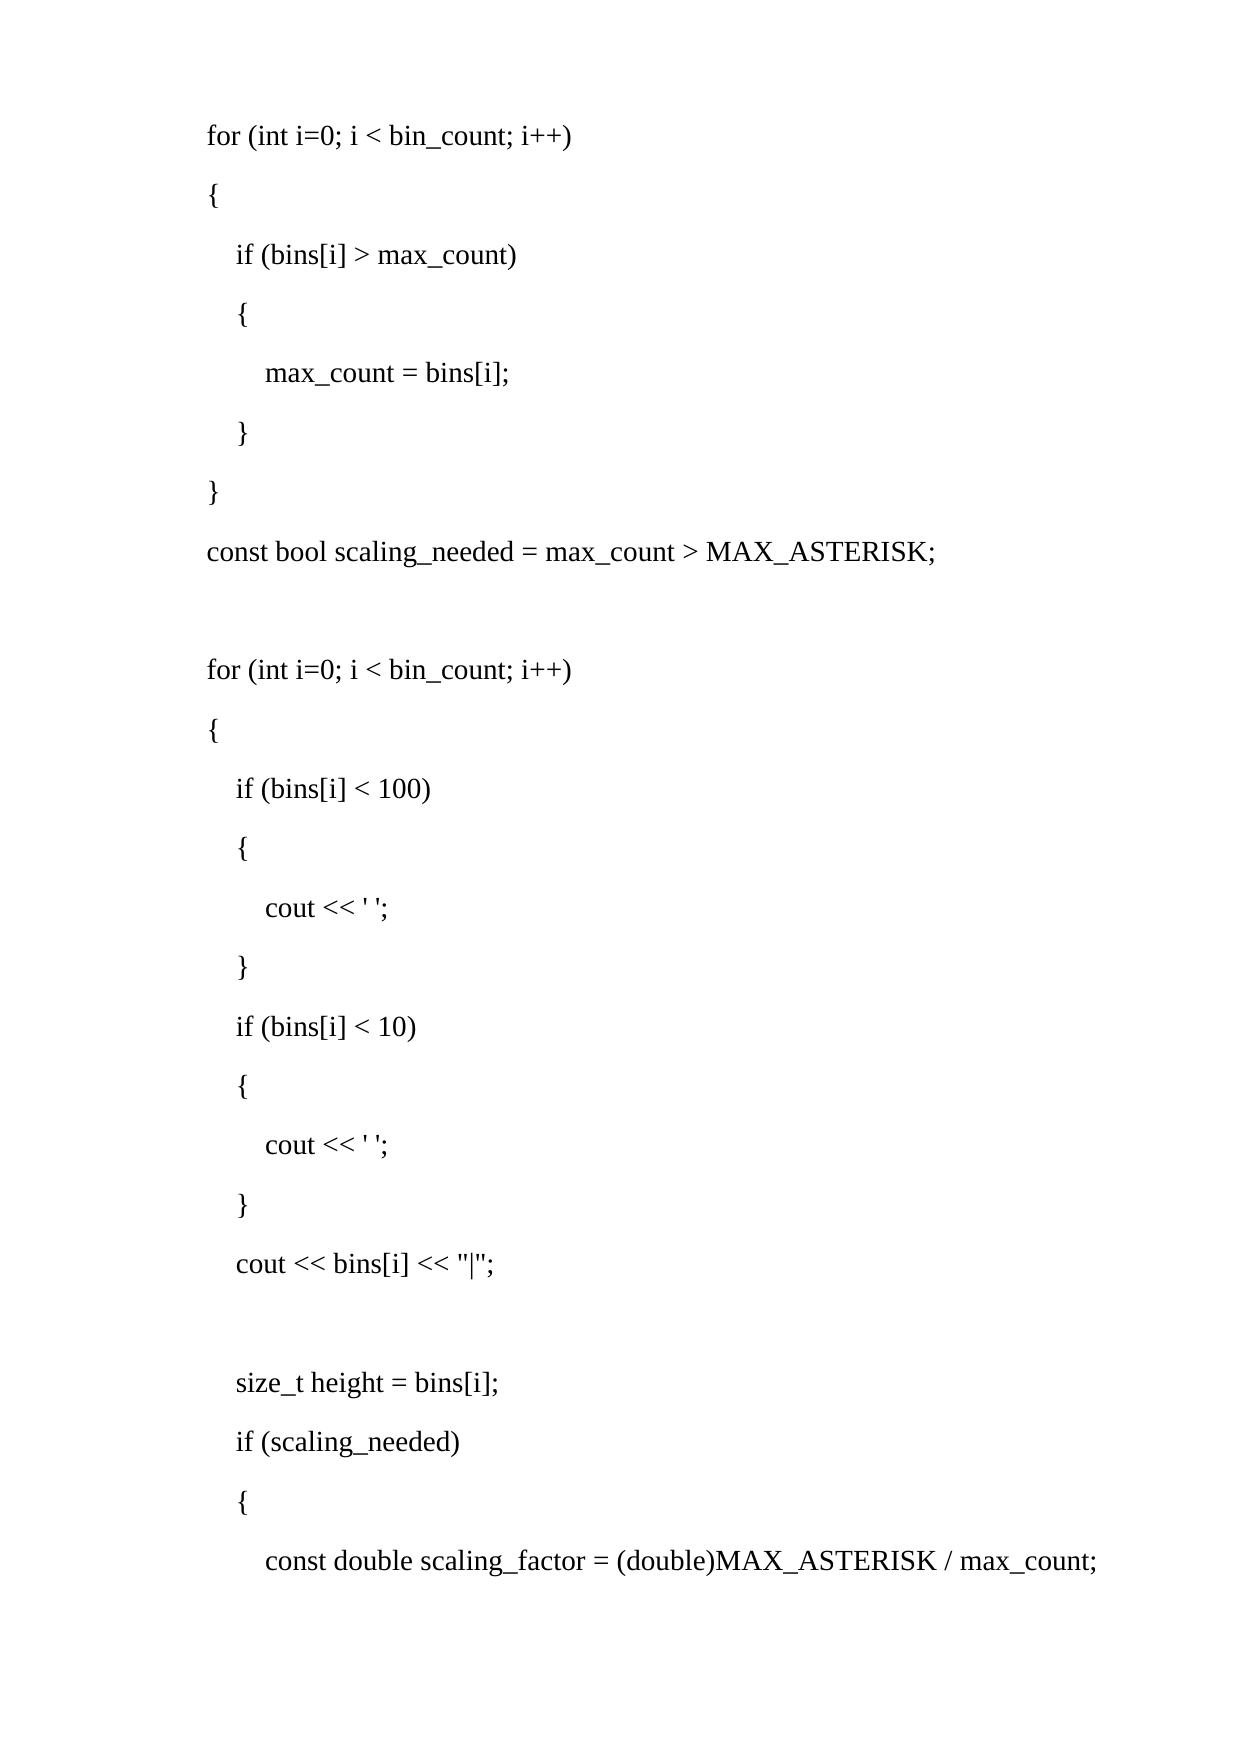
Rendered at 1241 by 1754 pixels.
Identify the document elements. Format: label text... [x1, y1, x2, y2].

text if (bins[i] < 10) [177, 1009, 1152, 1042]
text { [177, 1068, 1152, 1102]
text const double scaling_factor = (double)MAX_ASTERISK / max_count; [177, 1543, 1152, 1577]
text { [177, 712, 1152, 745]
text { [177, 831, 1152, 864]
text } [177, 949, 1152, 983]
text if (scaling_needed) [177, 1424, 1152, 1458]
text if (bins[i] < 100) [177, 771, 1152, 805]
text const bool scaling_needed = max_count > MAX_ASTERISK; [177, 534, 1152, 567]
text for (int i=0; i < bin_count; i++) [177, 118, 1152, 152]
text } [177, 1187, 1152, 1220]
text cout << ' '; [177, 1127, 1152, 1161]
text { [177, 1484, 1152, 1517]
text } [177, 474, 1152, 508]
text { [177, 296, 1152, 330]
text cout << bins[i] << "|"; [177, 1246, 1152, 1280]
text { [177, 177, 1152, 211]
text size_t height = bins[i]; [177, 1365, 1152, 1398]
text if (bins[i] > max_count) [177, 237, 1152, 270]
text cout << ' '; [177, 890, 1152, 923]
text } [177, 415, 1152, 448]
text for (int i=0; i < bin_count; i++) [177, 652, 1152, 686]
text max_count = bins[i]; [177, 356, 1152, 389]
